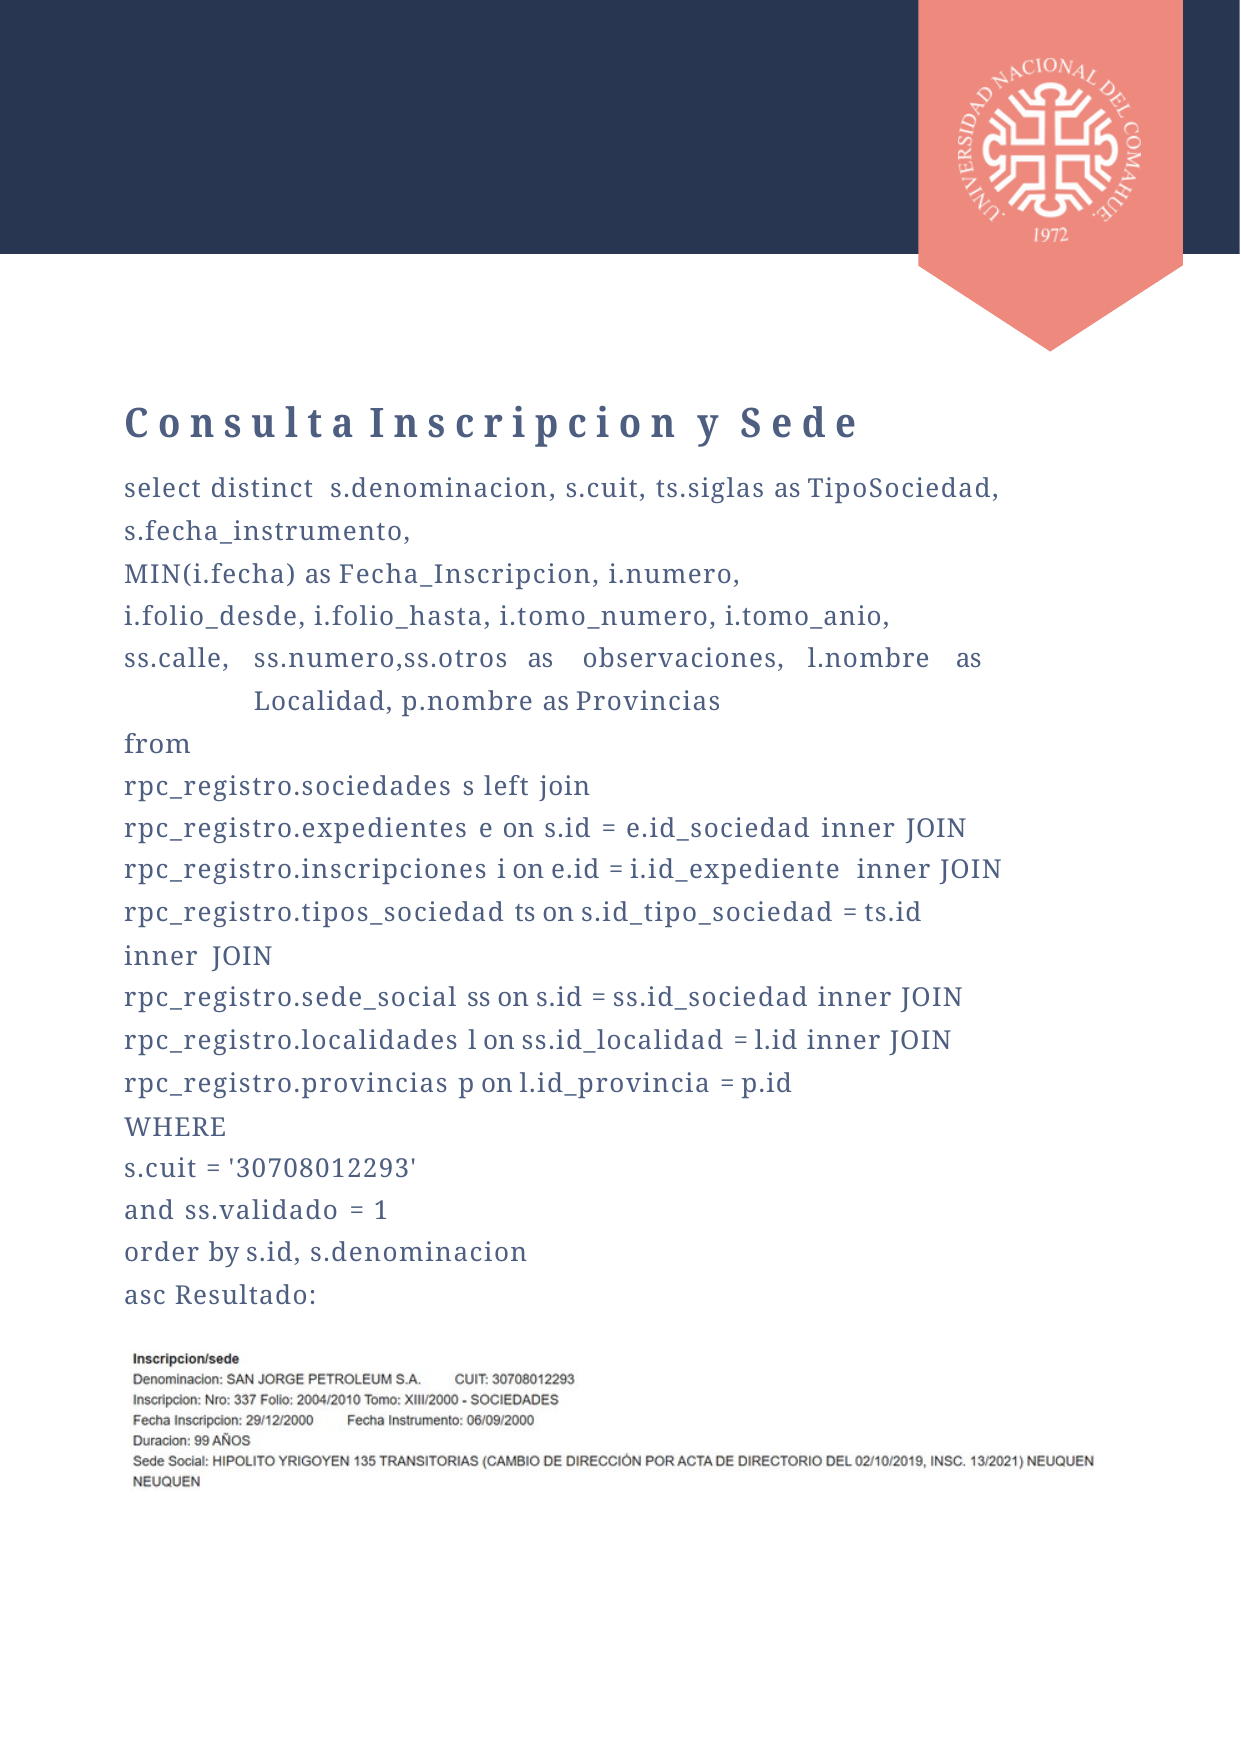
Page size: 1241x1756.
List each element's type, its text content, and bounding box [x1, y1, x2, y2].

text rpc_registro.sede_social ss on s.id = ss.id_sociedad inner JOIN rpc_registro.localidades l on ss.id_localidad = l.id inner JOIN rpc_registro.provincias p on l.id_provincia = p.id [124, 979, 1221, 1100]
text rpc_registro.sociedades s left join [124, 767, 1221, 803]
text select distinct s.denominacion, s.cuit, ts.siglas as TipoSociedad, s.fecha_instrumento, [124, 470, 1221, 548]
text WHERE [124, 1108, 1221, 1144]
text from [124, 726, 1221, 761]
text order by s.id, s.denominacion asc Resultado: [124, 1234, 558, 1312]
text s.cuit = '30708012293' [124, 1150, 1221, 1185]
text inner JOIN [124, 937, 1221, 973]
text i.folio_desde, i.folio_hasta, i.tomo_numero, i.tomo_anio, [124, 598, 1221, 633]
text ss.calle, ss.numero,ss.otros as observaciones, l.nombre as Localidad, p.nombre as Provincias [124, 639, 1147, 718]
picture [958, 58, 1141, 242]
text rpc_registro.expedientes e on s.id = e.id_sociedad inner JOIN [124, 809, 1221, 845]
subtitle C o n s u l t a I n s c r i p c i o n y S e d e [124, 393, 1221, 449]
text MIN(i.fecha) as Fecha_Inscripcion, i.numero, [124, 556, 1221, 591]
picture [130, 1351, 1096, 1491]
text rpc_registro.inscripciones i on e.id = i.id_expediente inner JOIN rpc_registro.tipos_sociedad ts on s.id_tipo_sociedad = ts.id [124, 851, 1221, 929]
text and ss.validado = 1 [124, 1192, 1221, 1227]
